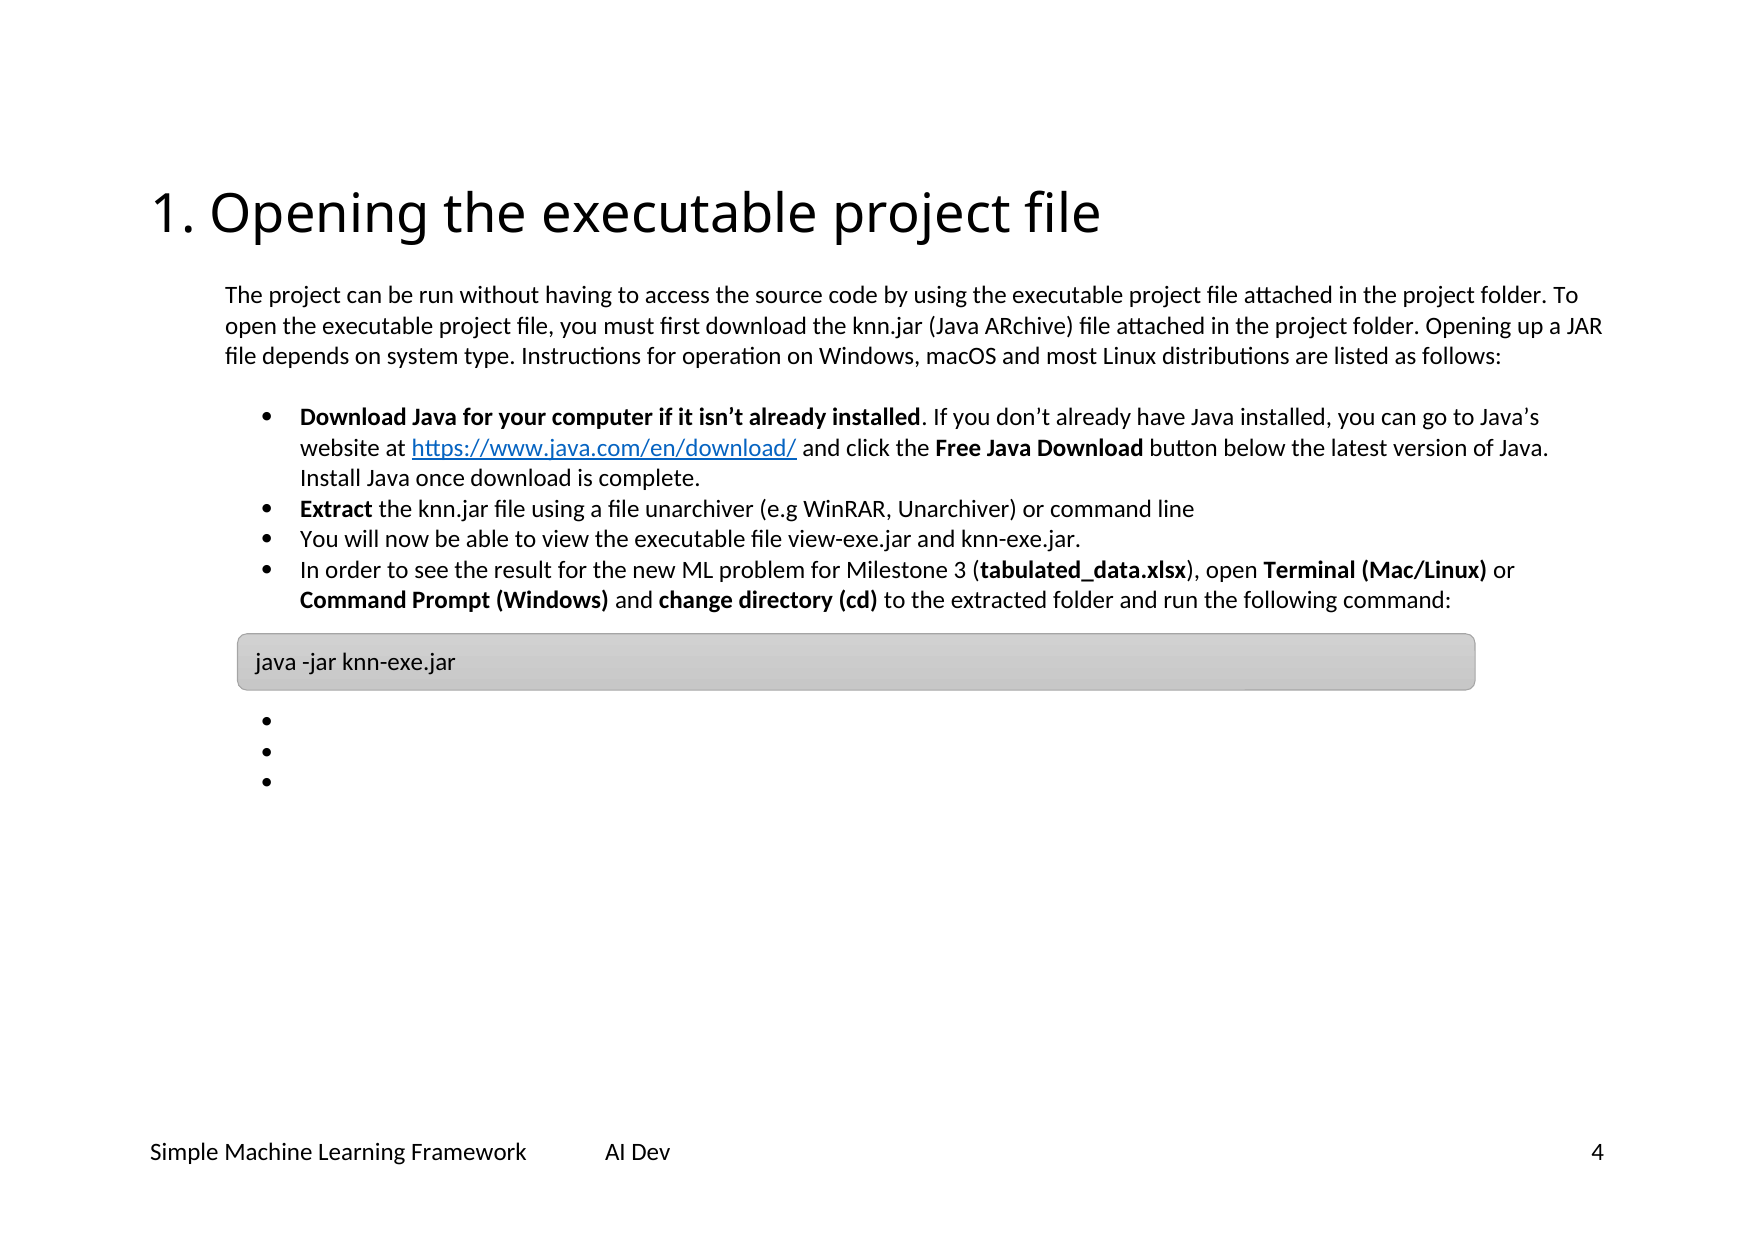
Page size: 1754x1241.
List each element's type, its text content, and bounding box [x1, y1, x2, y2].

list Download Java for your computer if it isn’t already installed. If you don’t already have Java installed, you can go to Java’s website at https://www.java.com/en/download/ and click the Free Java Download button below the latest version of Java. Install Java once download is complete. [262, 401, 1604, 493]
list The project can be run without having to access the source code by using the executable project file attached in the project folder. To open the executable project file, you must first download the knn.jar (Java ARchive) file attached in the project folder. Opening up a JAR file depends on system type. Instructions for operation on Windows, macOS and most Linux distributions are listed as follows: [225, 279, 1604, 371]
list Extract the knn.jar file using a file unarchiver (e.g WinRAR, Unarchiver) or command line [262, 493, 1604, 523]
list In order to see the result for the new ML problem for Milestone 3 (tabulated_data.xlsx), open Terminal (Mac/Linux) or Command Prompt (Windows) and change directory (cd) to the extracted folder and run the following command: [262, 554, 1604, 615]
subtitle 1. Opening the executable project file [150, 175, 1604, 249]
list You will now be able to view the executable file view-exe.jar and knn-exe.jar. [262, 523, 1604, 554]
